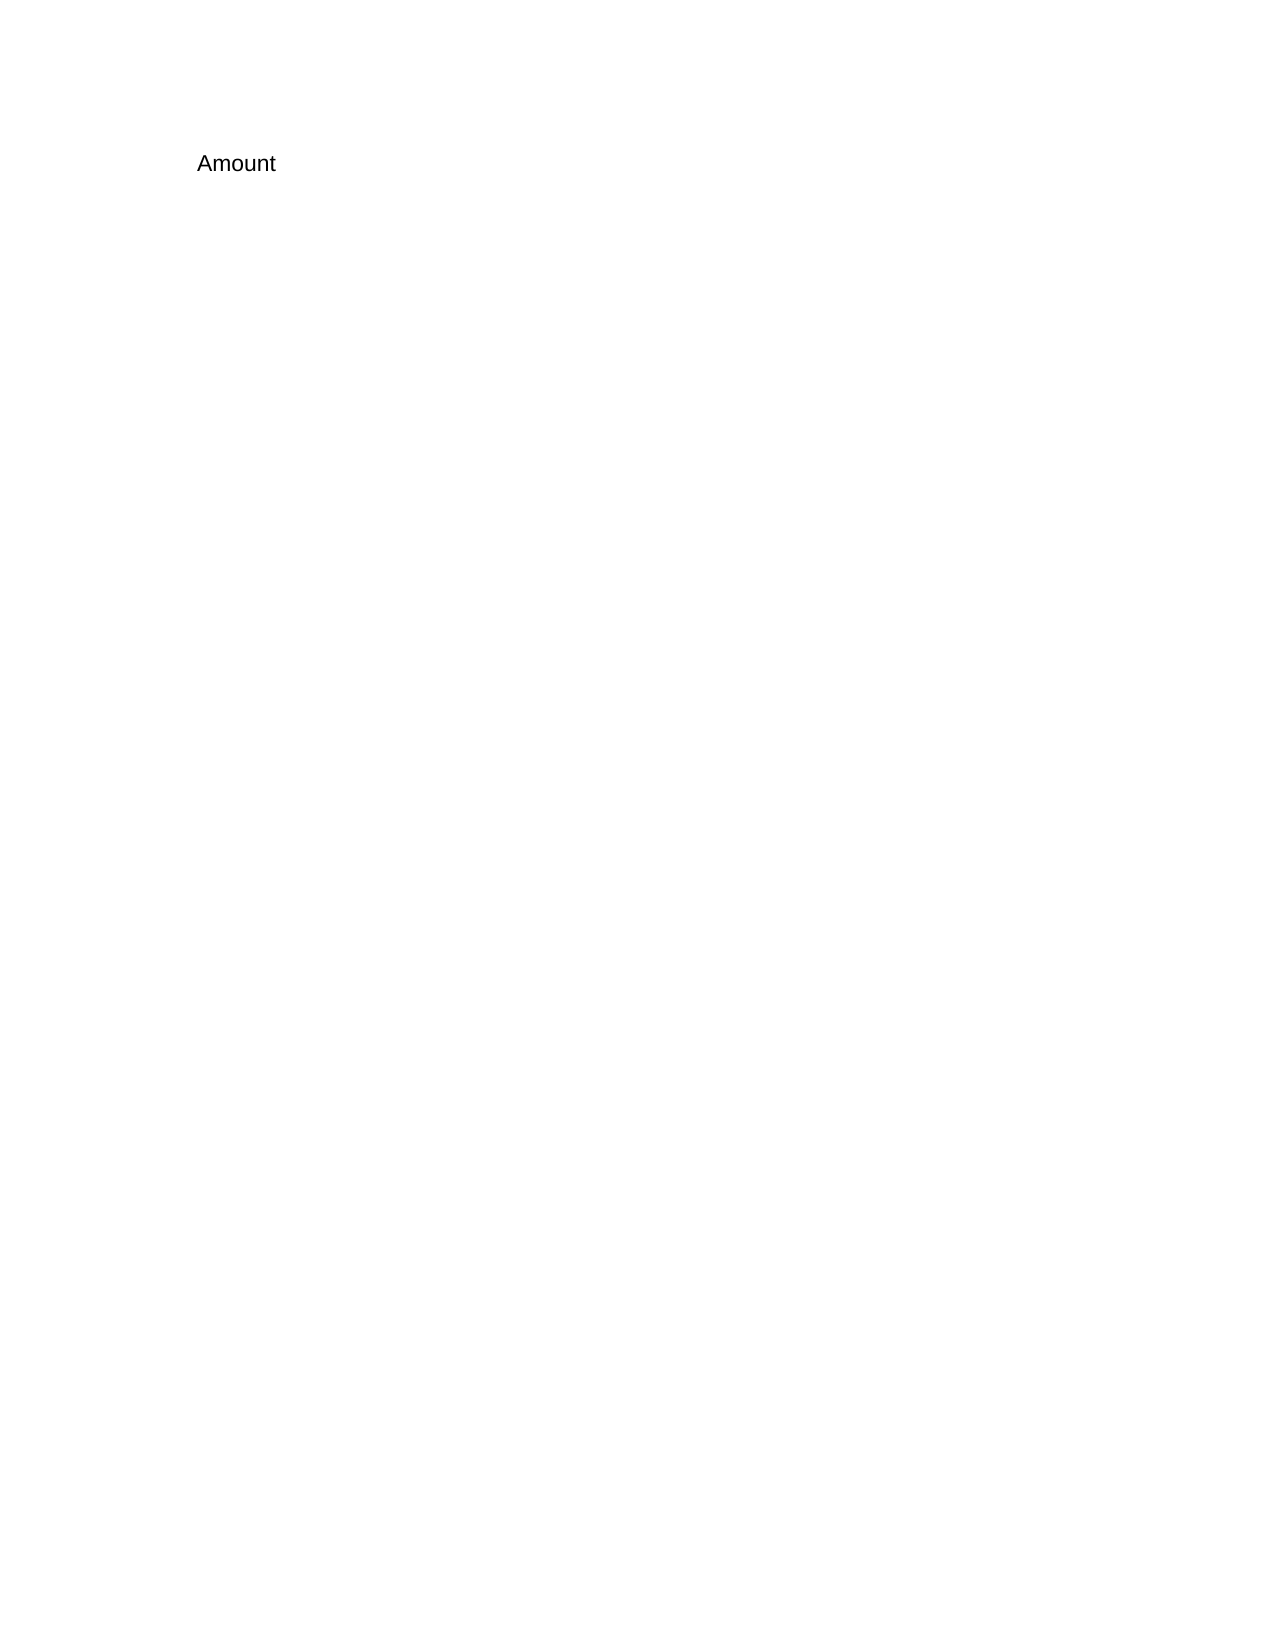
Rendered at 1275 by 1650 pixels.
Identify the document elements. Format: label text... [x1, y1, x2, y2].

text Amount [197, 150, 1078, 176]
